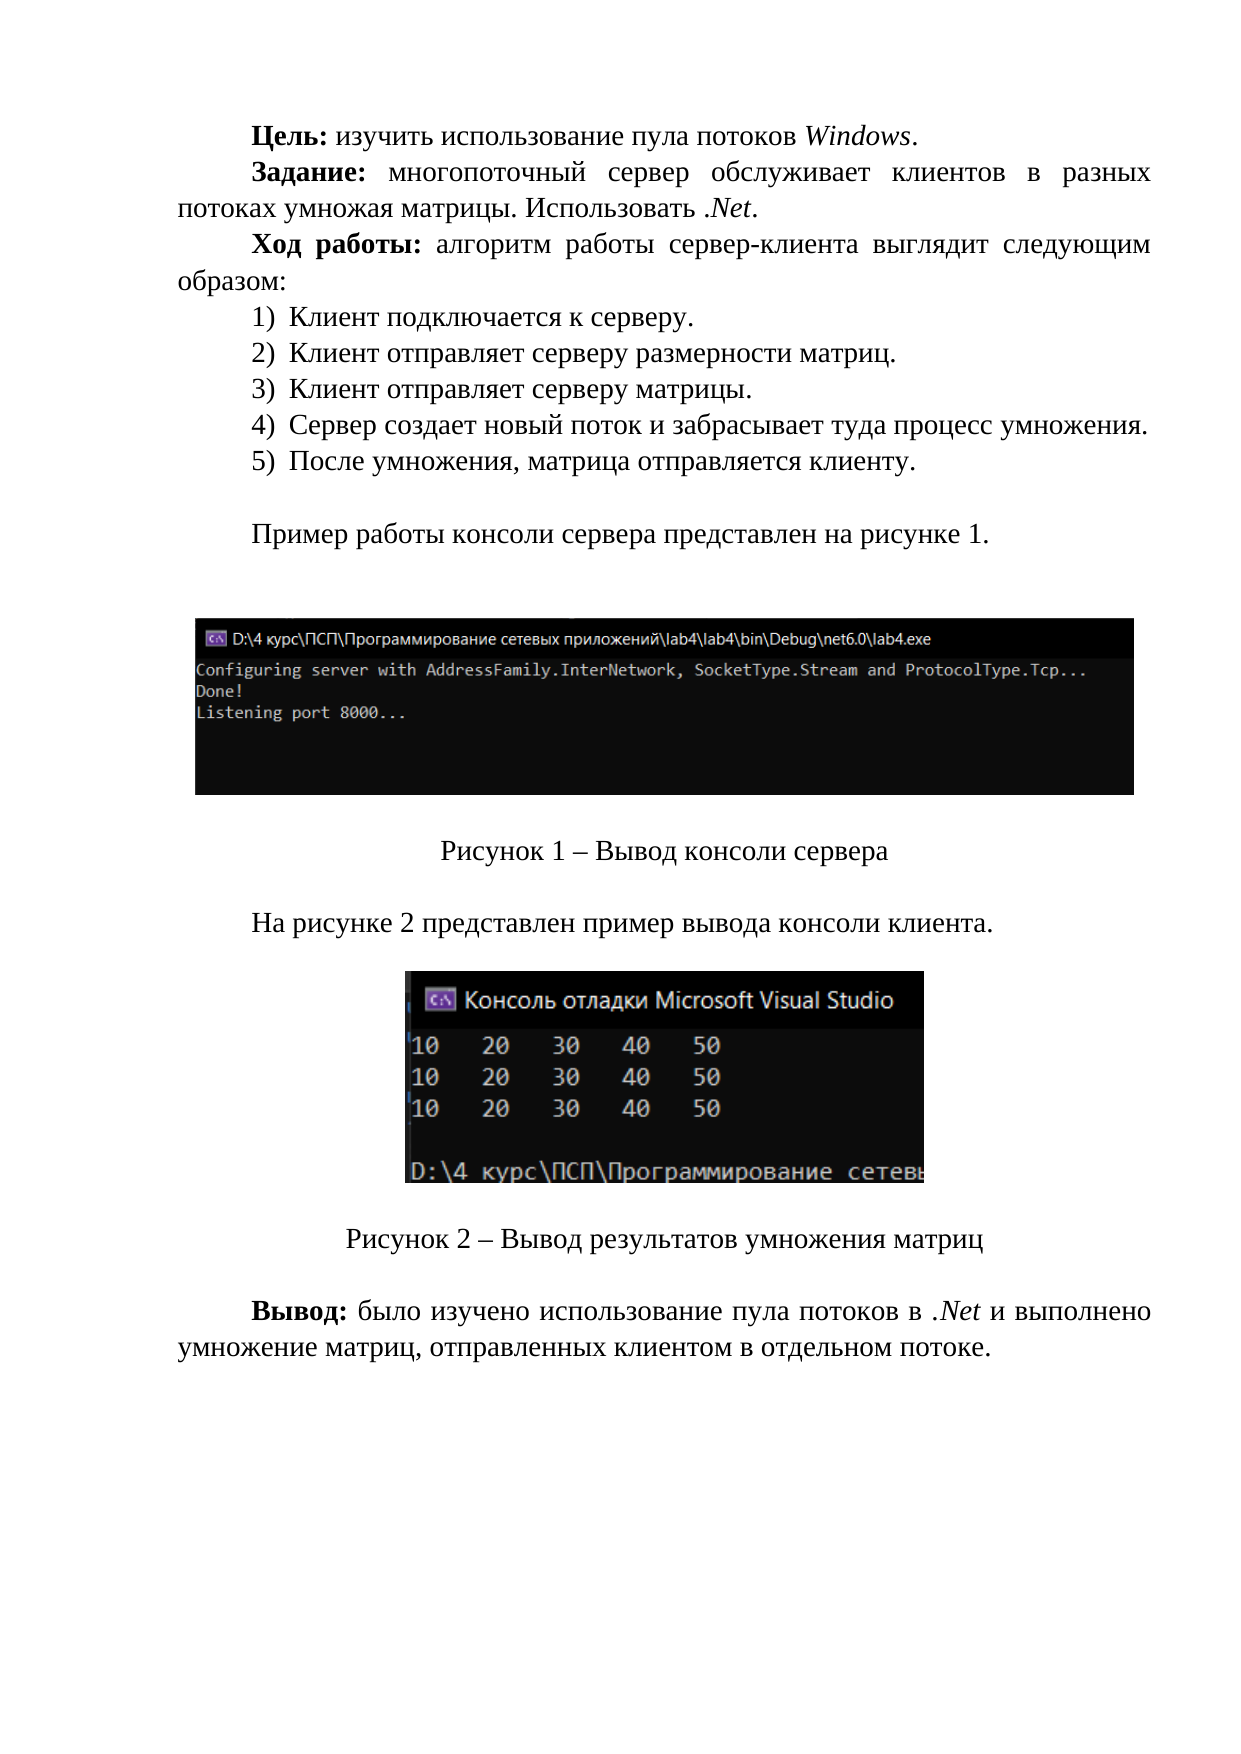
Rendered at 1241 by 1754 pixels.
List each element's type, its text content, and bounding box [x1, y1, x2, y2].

text Рисунок 1 – Вывод консоли сервера [177, 833, 1152, 866]
text Цель: изучить использование пула потоков Windows. [177, 118, 1152, 152]
text На рисунке 2 представлен пример вывода консоли клиента. [177, 905, 1152, 939]
text Задание: многопоточный сервер обслуживает клиентов в разных потоках умножая матрицы. Использовать .Net. [177, 154, 1152, 224]
list Клиент подключается к серверу. [251, 299, 1152, 332]
list Сервер создает новый поток и забрасывает туда процесс умножения. [251, 407, 1152, 441]
list Клиент отправляет серверу размерности матриц. [251, 335, 1152, 368]
text Рисунок 2 – Вывод результатов умножения матриц [177, 1221, 1152, 1254]
text Вывод: было изучено использование пула потоков в .Net и выполнено умножение матриц, отправленных клиентом в отдельном потоке. [177, 1293, 1152, 1363]
picture [405, 971, 924, 1183]
list Клиент отправляет серверу матрицы. [251, 371, 1152, 405]
list После умножения, матрица отправляется клиенту. [251, 443, 1152, 477]
text Ход работы: алгоритм работы сервер-клиента выглядит следующим образом: [177, 227, 1152, 296]
picture [195, 618, 1134, 795]
text Пример работы консоли сервера представлен на рисунке 1. [251, 516, 1152, 549]
